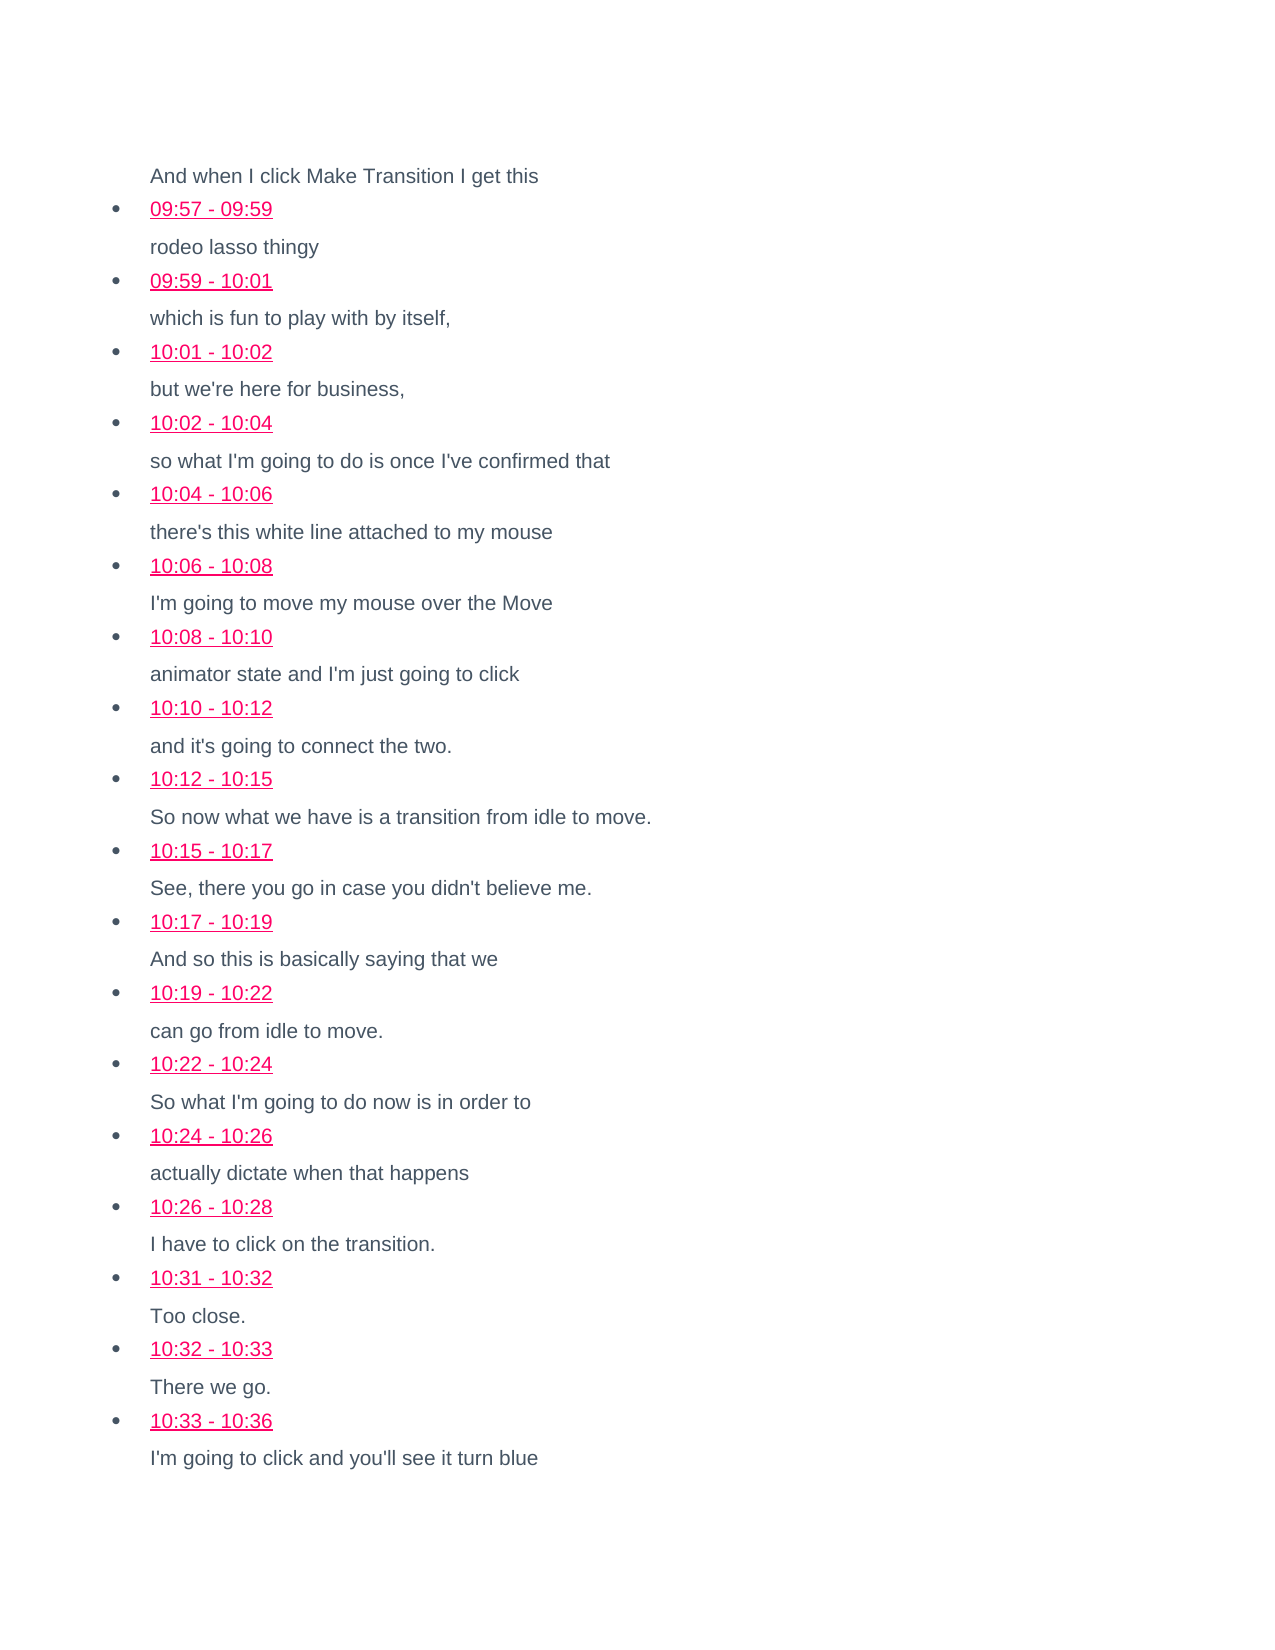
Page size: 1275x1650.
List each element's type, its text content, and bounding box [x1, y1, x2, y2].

text So what I'm going to do now is in order to [150, 1076, 1125, 1114]
text rodeo lasso thingy [150, 221, 1125, 259]
text So now what we have is a transition from idle to move. [150, 791, 1125, 829]
list 10:22 - 10:24 [112, 1042, 1125, 1076]
list 10:24 - 10:26 [112, 1114, 1125, 1147]
list 10:04 - 10:06 [112, 472, 1125, 506]
list 10:15 - 10:17 [112, 829, 1125, 862]
text and it's going to connect the two. [150, 720, 1125, 757]
text I'm going to click and you'll see it turn blue [150, 1432, 1125, 1470]
text so what I'm going to do is once I've confirmed that [150, 435, 1125, 472]
list 10:08 - 10:10 [112, 615, 1125, 649]
list 10:17 - 10:19 [112, 900, 1125, 934]
text See, there you go in case you didn't believe me. [150, 862, 1125, 900]
text I have to click on the transition. [150, 1219, 1125, 1256]
list 10:02 - 10:04 [112, 401, 1125, 435]
list 10:01 - 10:02 [112, 330, 1125, 364]
list 09:59 - 10:01 [112, 259, 1125, 292]
text I'm going to move my mouse over the Move [150, 577, 1125, 615]
list 10:19 - 10:22 [112, 971, 1125, 1005]
list 10:26 - 10:28 [112, 1185, 1125, 1219]
text And when I click Make Transition I get this [150, 150, 1125, 187]
text Too close. [150, 1290, 1125, 1327]
text which is fun to play with by itself, [150, 292, 1125, 330]
text actually dictate when that happens [150, 1147, 1125, 1185]
text can go from idle to move. [150, 1005, 1125, 1042]
list 09:57 - 09:59 [112, 187, 1125, 221]
list 10:33 - 10:36 [112, 1399, 1125, 1432]
list 10:32 - 10:33 [112, 1327, 1125, 1361]
text animator state and I'm just going to click [150, 649, 1125, 686]
list 10:31 - 10:32 [112, 1256, 1125, 1290]
text And so this is basically saying that we [150, 934, 1125, 971]
list 10:10 - 10:12 [112, 686, 1125, 720]
list 10:12 - 10:15 [112, 757, 1125, 791]
text there's this white line attached to my mouse [150, 506, 1125, 544]
text but we're here for business, [150, 364, 1125, 401]
text There we go. [150, 1361, 1125, 1399]
list 10:06 - 10:08 [112, 544, 1125, 577]
